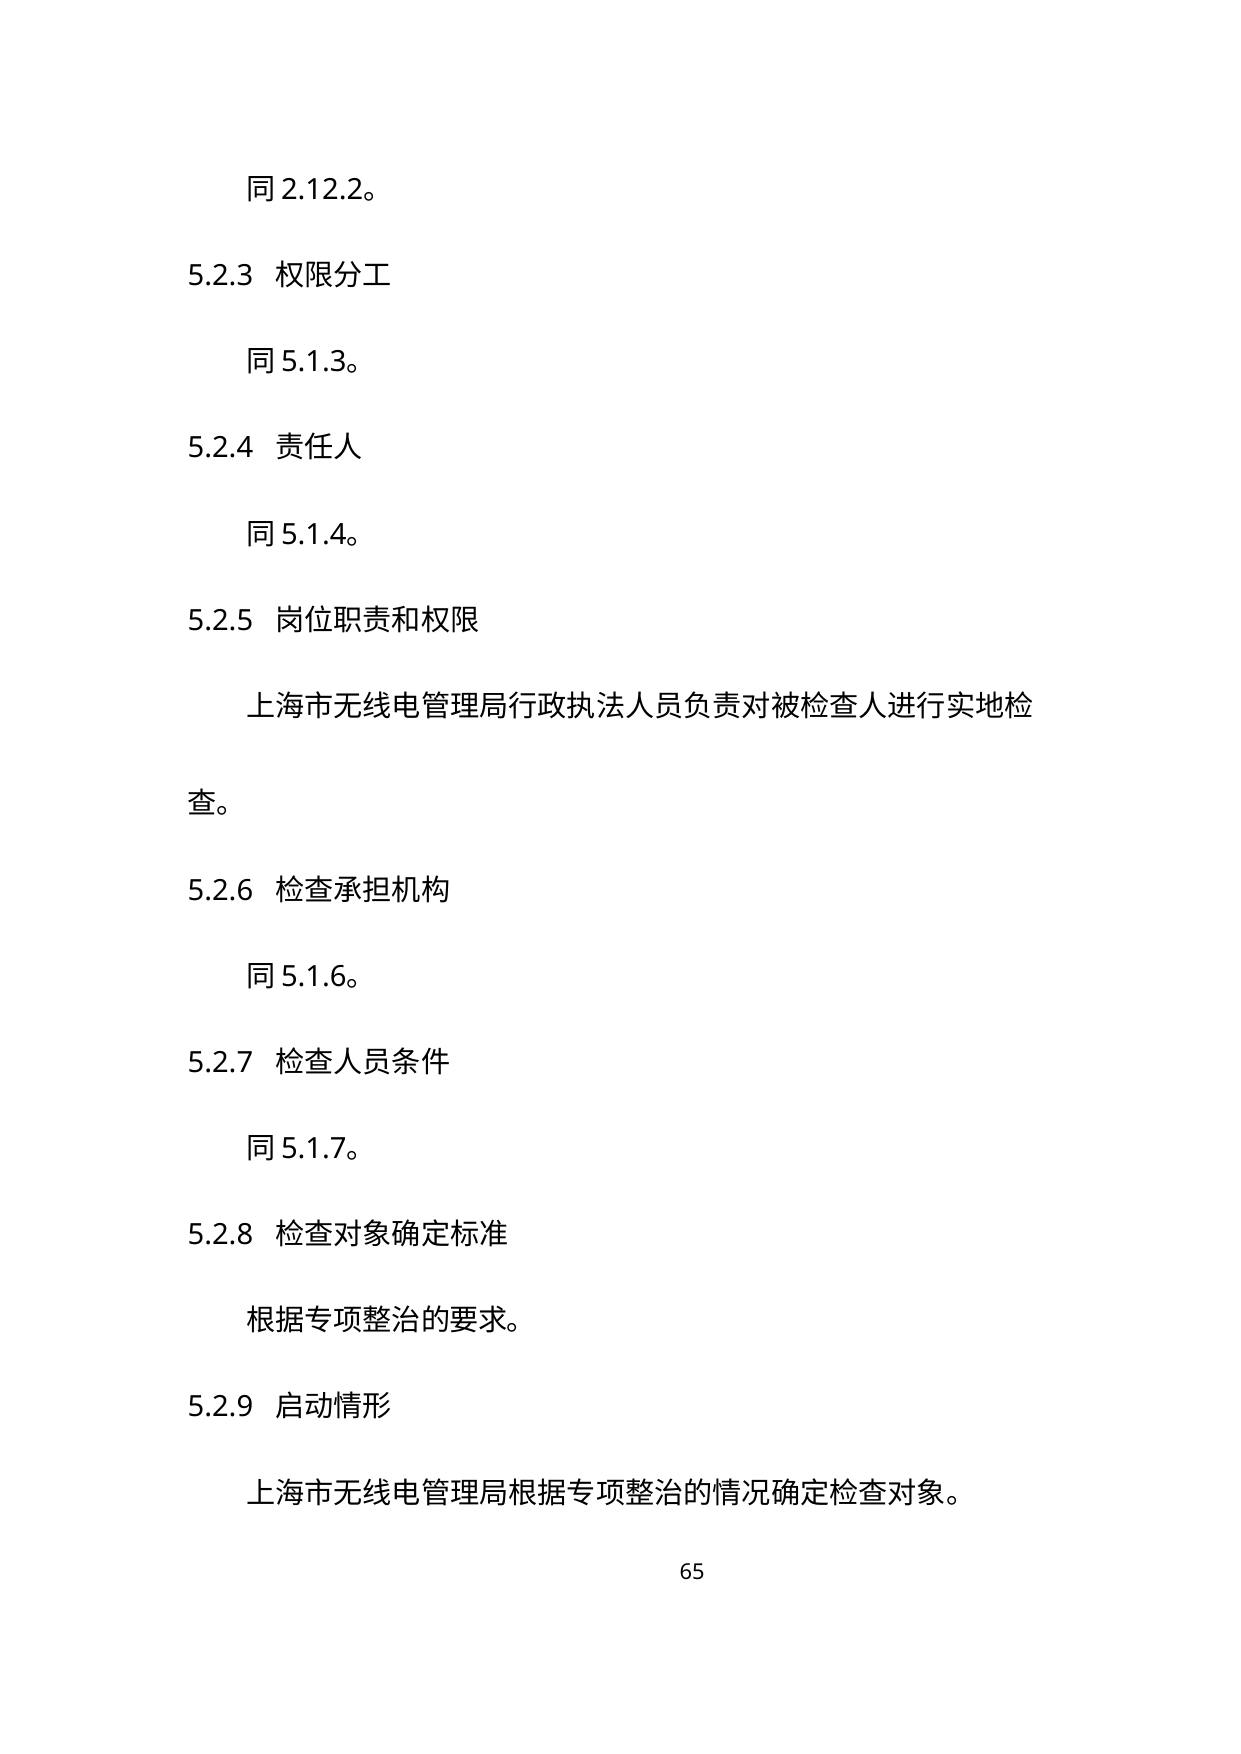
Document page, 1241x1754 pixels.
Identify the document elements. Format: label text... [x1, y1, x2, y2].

list 检查对象确定标准 [187, 1199, 1053, 1264]
text 同2.12.2。 [187, 154, 1053, 219]
list 责任人 [187, 413, 1053, 478]
list 权限分工 [187, 241, 1053, 306]
list 检查人员条件 [187, 1027, 1053, 1092]
text 根据专项整治的要求。 [187, 1286, 1053, 1351]
list 岗位职责和权限 [187, 585, 1053, 650]
text 同5.1.3。 [187, 327, 1053, 392]
list 检查承担机构 [187, 855, 1053, 920]
list 启动情形 [187, 1372, 1053, 1437]
text 同5.1.7。 [187, 1113, 1053, 1178]
text 同5.1.6。 [187, 941, 1053, 1006]
text 同5.1.4。 [187, 499, 1053, 564]
text 上海市无线电管理局根据专项整治的情况确定检查对象。 [187, 1458, 1053, 1523]
text 上海市无线电管理局行政执法人员负责对被检查人进行实地检查。 [187, 671, 1053, 834]
